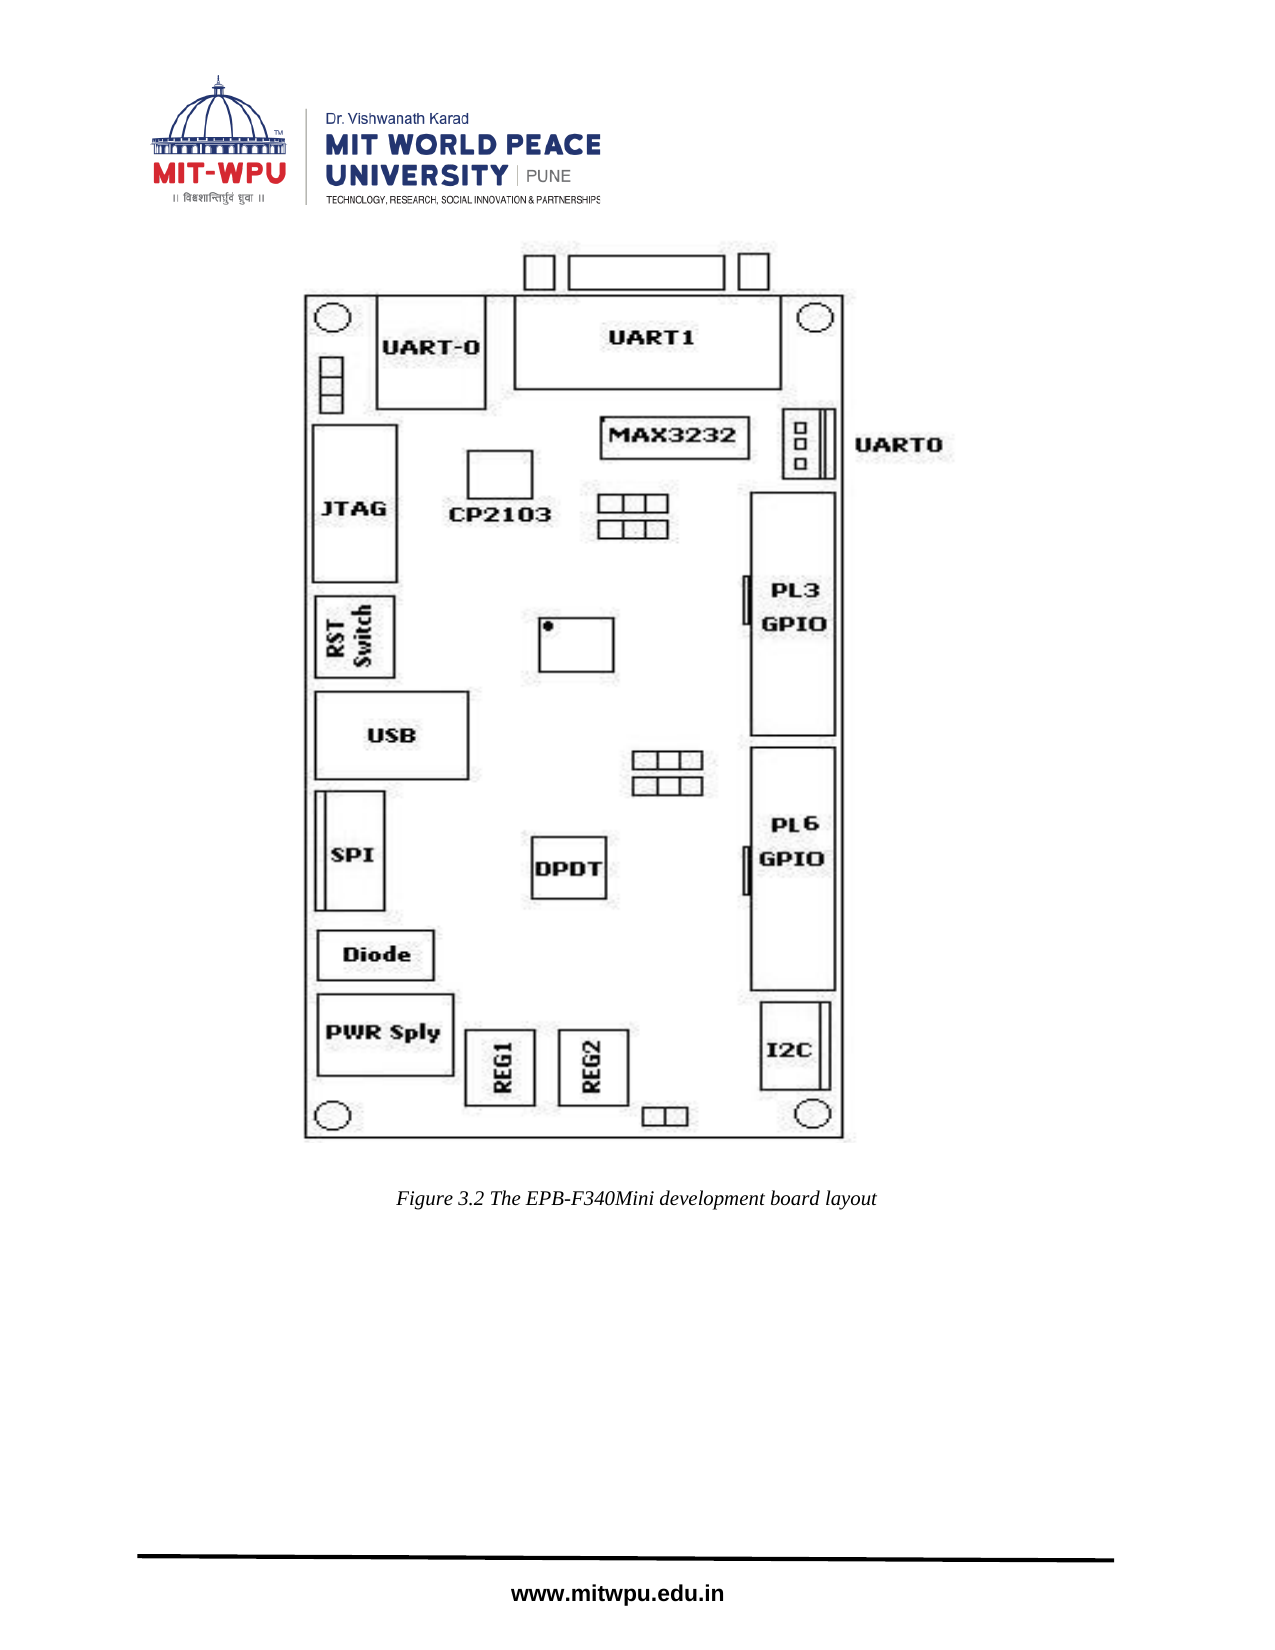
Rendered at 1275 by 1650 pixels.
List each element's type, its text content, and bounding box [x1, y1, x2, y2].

picture [298, 232, 977, 1143]
picture [150, 75, 600, 205]
text Figure 3.2 The EPB-F340Mini development board layout [150, 1186, 1125, 1210]
